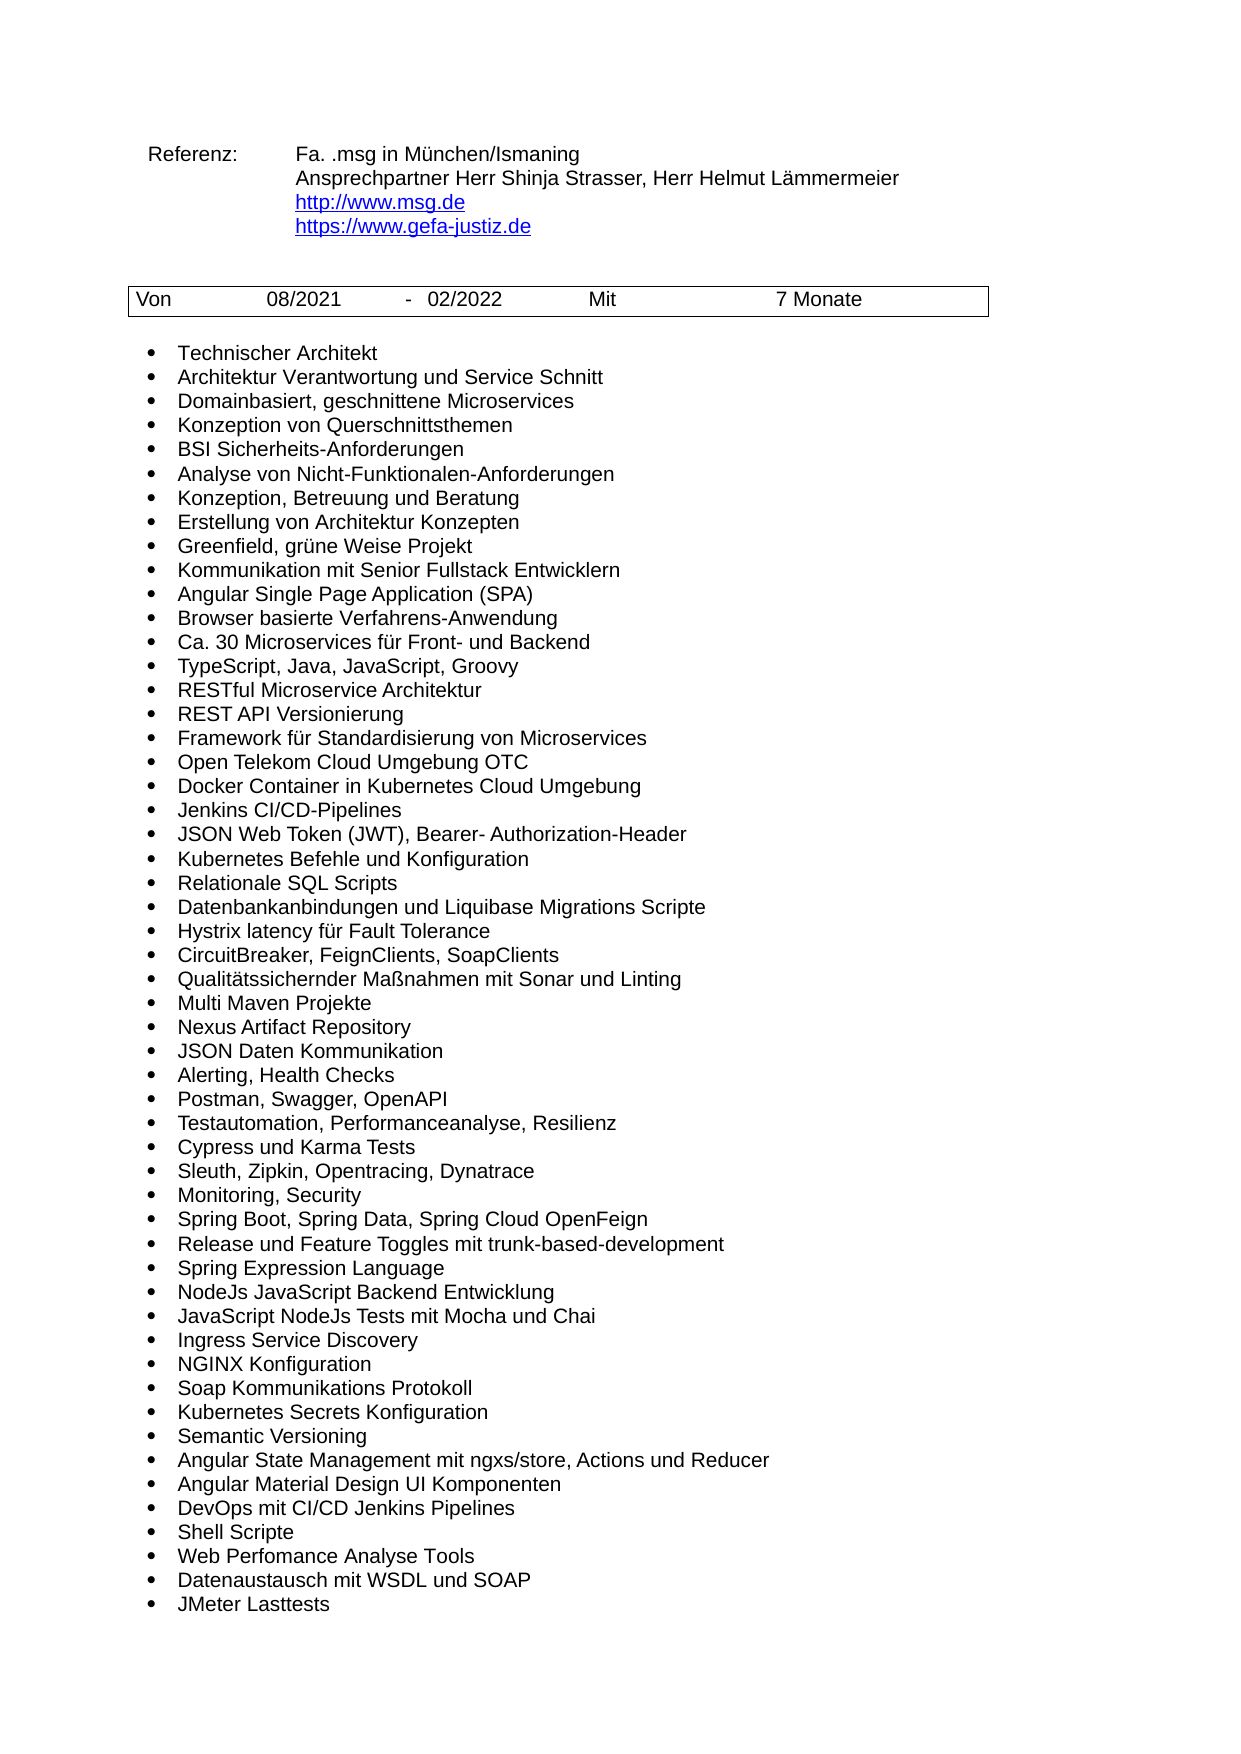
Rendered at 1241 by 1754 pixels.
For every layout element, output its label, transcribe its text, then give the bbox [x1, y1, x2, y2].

list Multi Maven Projekte [148, 991, 1110, 1015]
list Postman, Swagger, OpenAPI [148, 1087, 1110, 1111]
list Spring Boot, Spring Data, Spring Cloud OpenFeign [148, 1207, 1110, 1231]
list Jenkins CI/CD-Pipelines [148, 798, 1110, 822]
table_header - [398, 287, 420, 316]
list Nexus Artifact Repository [148, 1015, 1110, 1039]
list Framework für Standardisierung von Microservices [148, 726, 1110, 750]
list Open Telekom Cloud Umgebung OTC [148, 750, 1110, 774]
list REST API Versionierung [148, 702, 1110, 726]
list NGINX Konfiguration [148, 1352, 1110, 1376]
list JSON Daten Kommunikation [148, 1039, 1110, 1063]
list JSON Web Token (JWT), Bearer- Authorization-Header [148, 822, 1110, 846]
list Docker Container in Kubernetes Cloud Umgebung [148, 774, 1110, 798]
list Release und Feature Toggles mit trunk-based-development [148, 1231, 1110, 1255]
list Monitoring, Security [148, 1183, 1110, 1207]
list Analyse von Nicht-Funktionalen-Anforderungen [148, 461, 1110, 485]
list CircuitBreaker, FeignClients, SoapClients [148, 943, 1110, 967]
list Kommunikation mit Senior Fullstack Entwicklern [148, 558, 1110, 582]
text https://www.gefa-justiz.de [221, 214, 1110, 238]
list Ca. 30 Microservices für Front- und Backend [148, 630, 1110, 654]
list TypeScript, Java, JavaScript, Groovy [148, 654, 1110, 678]
list Angular Material Design UI Komponenten [148, 1472, 1110, 1496]
table_header Von [129, 287, 259, 316]
table_header 08/2021 [259, 287, 398, 316]
list Erstellung von Architektur Konzepten [148, 509, 1110, 533]
list BSI Sicherheits-Anforderungen [148, 437, 1110, 461]
list JMeter Lasttests [148, 1592, 1110, 1616]
list Konzeption, Betreuung und Beratung [148, 485, 1110, 509]
list Konzeption von Querschnittsthemen [148, 413, 1110, 437]
list Testautomation, Performanceanalyse, Resilienz [148, 1111, 1110, 1135]
list Alerting, Health Checks [148, 1063, 1110, 1087]
text http://www.msg.de [221, 190, 1110, 214]
list DevOps mit CI/CD Jenkins Pipelines [148, 1496, 1110, 1520]
list Kubernetes Befehle und Konfiguration [148, 846, 1110, 870]
list Browser basierte Verfahrens-Anwendung [148, 606, 1110, 630]
list Domainbasiert, geschnittene Microservices [148, 389, 1110, 413]
list JavaScript NodeJs Tests mit Mocha und Chai [148, 1303, 1110, 1328]
list Technischer Architekt [148, 341, 1110, 365]
list RESTful Microservice Architektur [148, 678, 1110, 702]
list Sleuth, Zipkin, Opentracing, Dynatrace [148, 1159, 1110, 1183]
list Kubernetes Secrets Konfiguration [148, 1400, 1110, 1424]
list Greenfield, grüne Weise Projekt [148, 533, 1110, 558]
list Cypress und Karma Tests [148, 1135, 1110, 1159]
list Shell Scripte [148, 1520, 1110, 1544]
text Ansprechpartner Herr Shinja Strasser, Herr Helmut Lämmermeier [148, 166, 1110, 190]
list Datenbankanbindungen und Liquibase Migrations Scripte [148, 894, 1110, 918]
table_header 02/2022 [420, 287, 581, 316]
list Architektur Verantwortung und Service Schnitt [148, 365, 1110, 389]
table_header 7 Monate [763, 287, 988, 316]
list Ingress Service Discovery [148, 1328, 1110, 1352]
list Semantic Versioning [148, 1424, 1110, 1448]
list Relationale SQL Scripts [148, 870, 1110, 894]
list Datenaustausch mit WSDL und SOAP [148, 1568, 1110, 1592]
text Referenz: Fa. .msg in München/Ismaning [148, 142, 1110, 166]
list Soap Kommunikations Protokoll [148, 1376, 1110, 1400]
list Angular State Management mit ngxs/store, Actions und Reducer [148, 1448, 1110, 1472]
list NodeJs JavaScript Backend Entwicklung [148, 1279, 1110, 1303]
list Angular Single Page Application (SPA) [148, 582, 1110, 606]
list Qualitätssichernder Maßnahmen mit Sonar und Linting [148, 967, 1110, 991]
list Hystrix latency für Fault Tolerance [148, 918, 1110, 943]
list Spring Expression Language [148, 1255, 1110, 1279]
table_header Mit [581, 287, 762, 316]
list Web Perfomance Analyse Tools [148, 1544, 1110, 1568]
